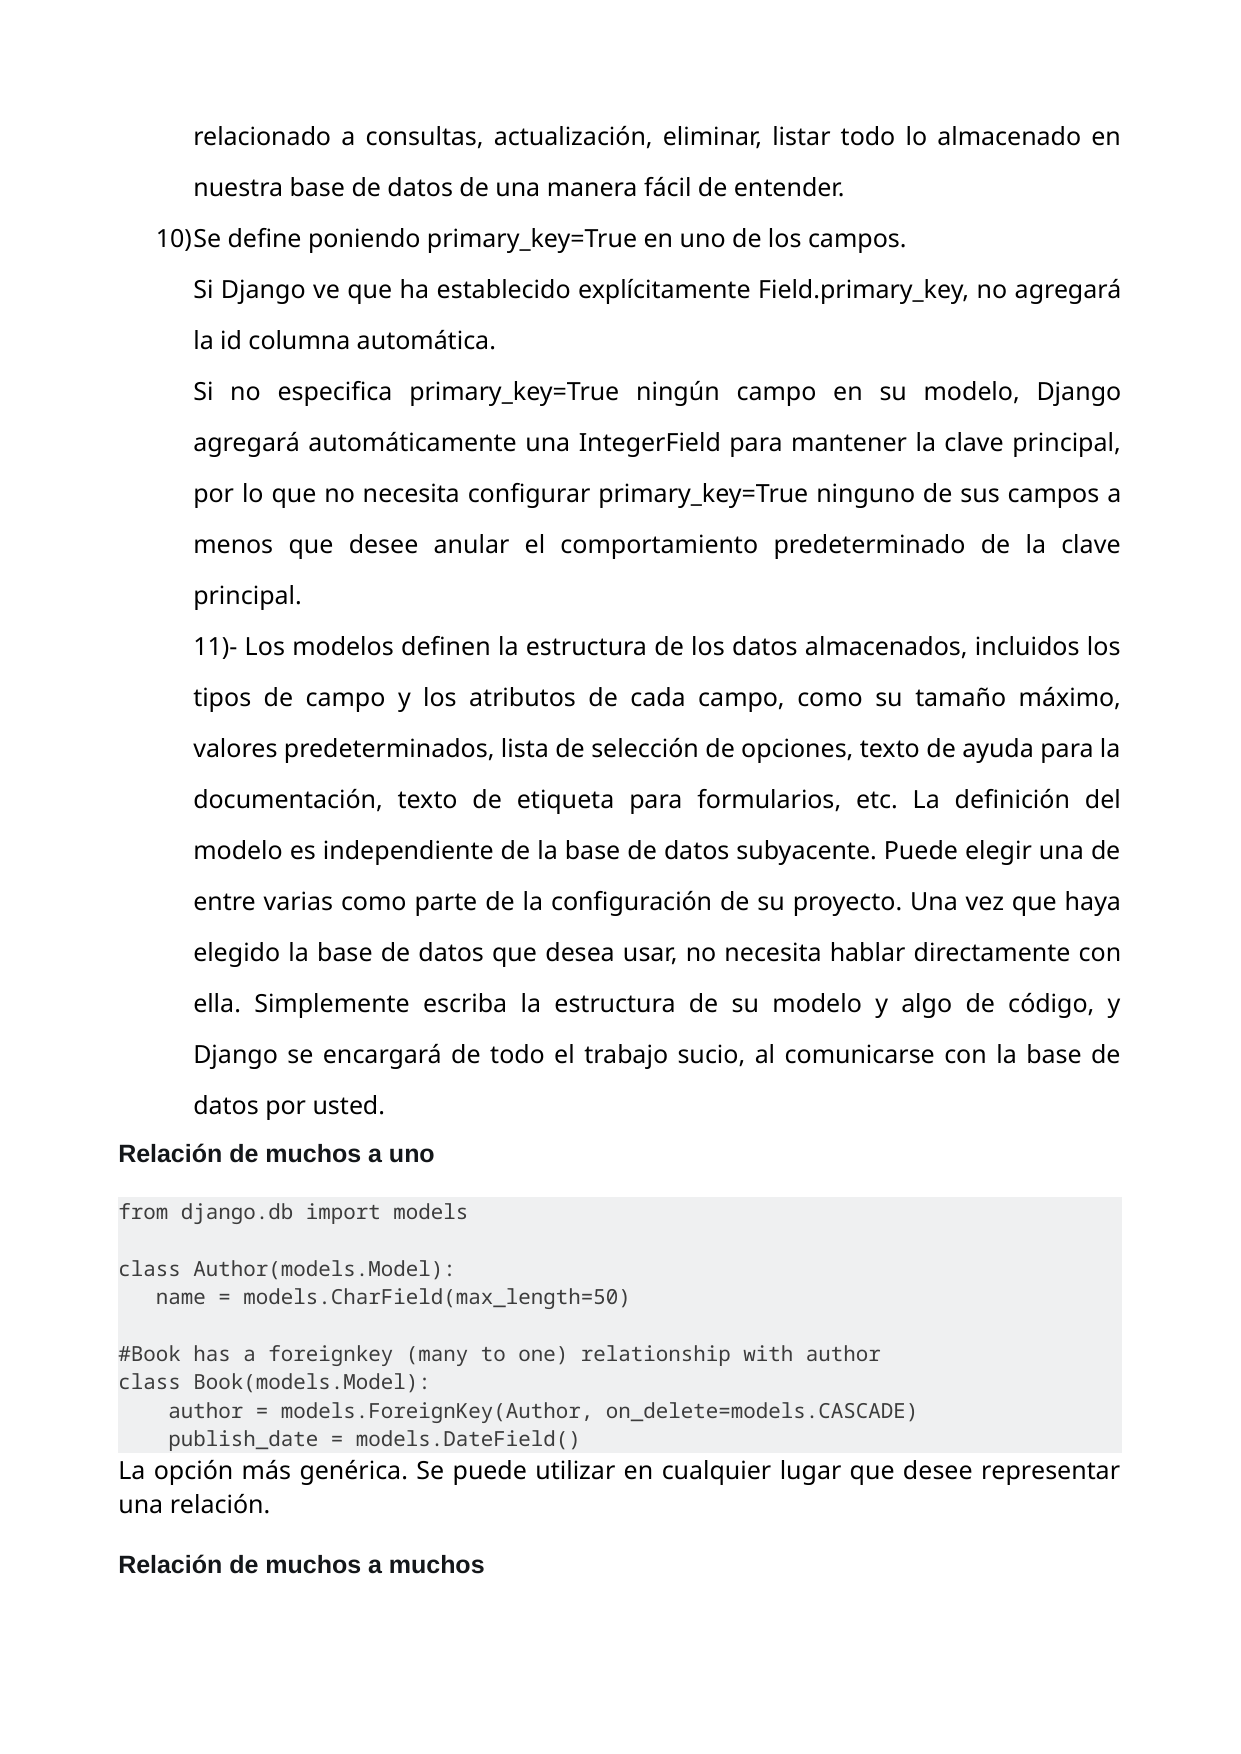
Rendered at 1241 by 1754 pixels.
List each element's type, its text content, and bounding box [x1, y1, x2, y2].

text name = models.CharField(max_length=50) [118, 1282, 1122, 1311]
text La opción más genérica. Se puede utilizar en cualquier lugar que desee representar una relación. [118, 1453, 1122, 1521]
text 11)- Los modelos definen la estructura de los datos almacenados, incluidos los tipos de campo y los atributos de cada campo, como su tamaño máximo, valores predeterminados, lista de selección de opciones, texto de ayuda para la documentación, texto de etiqueta para formularios, etc. La definición del modelo es independiente de la base de datos subyacente. Puede elegir una de entre varias como parte de la configuración de su proyecto. Una vez que haya elegido la base de datos que desea usar, no necesita hablar directamente con ella. Simplemente escriba la estructura de su modelo y algo de código, y Django se encargará de todo el trabajo sucio, al comunicarse con la base de datos por usted. [193, 628, 1122, 1122]
text author = models.ForeignKey(Author, on_delete=models.CASCADE) [118, 1396, 1122, 1424]
text Si Django ve que ha establecido explícitamente Field.primary_key, no agregará la id columna automática. [193, 271, 1122, 356]
text from django.db import models [118, 1197, 1122, 1225]
text publish_date = models.DateField() [118, 1424, 1122, 1453]
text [193, 118, 1122, 203]
list Se define poniendo primary_key=True en uno de los campos. [156, 220, 1122, 254]
text class Book(models.Model): [118, 1367, 1122, 1396]
text Relación de muchos a muchos [118, 1550, 1122, 1579]
text class Author(models.Model): [118, 1254, 1122, 1282]
text #Book has a foreignkey (many to one) relationship with author [118, 1339, 1122, 1367]
text Si no especifica primary_key=True ningún campo en su modelo, Django agregará automáticamente una IntegerField para mantener la clave principal, por lo que no necesita configurar primary_key=True ninguno de sus campos a menos que desee anular el comportamiento predeterminado de la clave principal. [193, 373, 1122, 612]
text Relación de muchos a uno [118, 1139, 1122, 1168]
